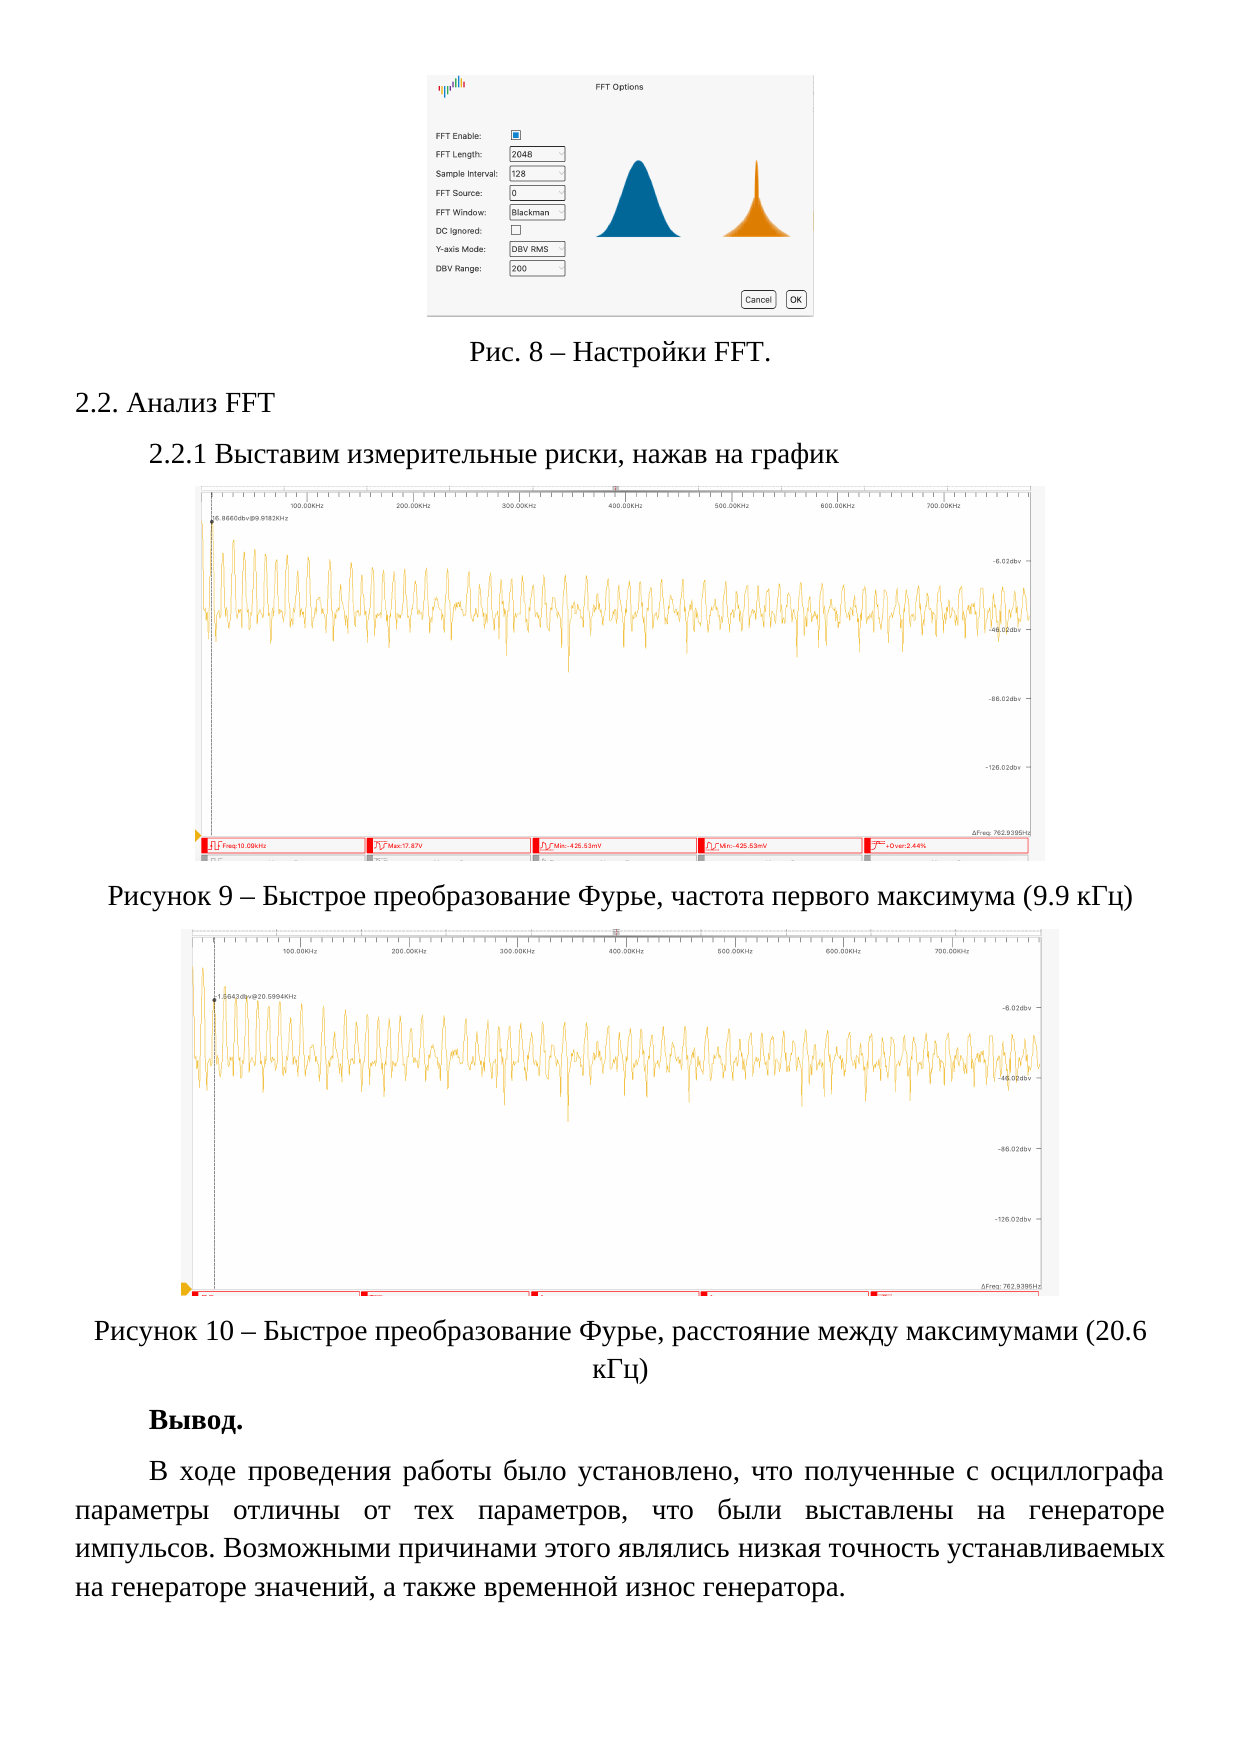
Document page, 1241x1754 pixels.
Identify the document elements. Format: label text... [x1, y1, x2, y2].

picture [195, 486, 1046, 861]
picture [426, 75, 814, 317]
text В ходе проведения работы было установлено, что полученные с осциллографа параметры отличны от тех параметров, что были выставлены на генераторе импульсов. Возможными причинами этого являлись низкая точность устанавливаемых на генераторе значений, а также временной износ генератора. [75, 1453, 1165, 1603]
list 2.2.1 Выставим измерительные риски, нажав на график [75, 436, 1165, 469]
text Рис. 8 – Настройки FFT. [75, 334, 1165, 367]
text Вывод. [75, 1402, 1165, 1436]
picture [181, 929, 1060, 1296]
text Рисунок 9 – Быстрое преобразование Фурье, частота первого максимума (9.9 кГц) [75, 878, 1165, 912]
list 2.2. Анализ FFT [75, 385, 1165, 418]
text Рисунок 10 – Быстрое преобразование Фурье, расстояние между максимумами (20.6 кГц) [75, 1313, 1165, 1385]
